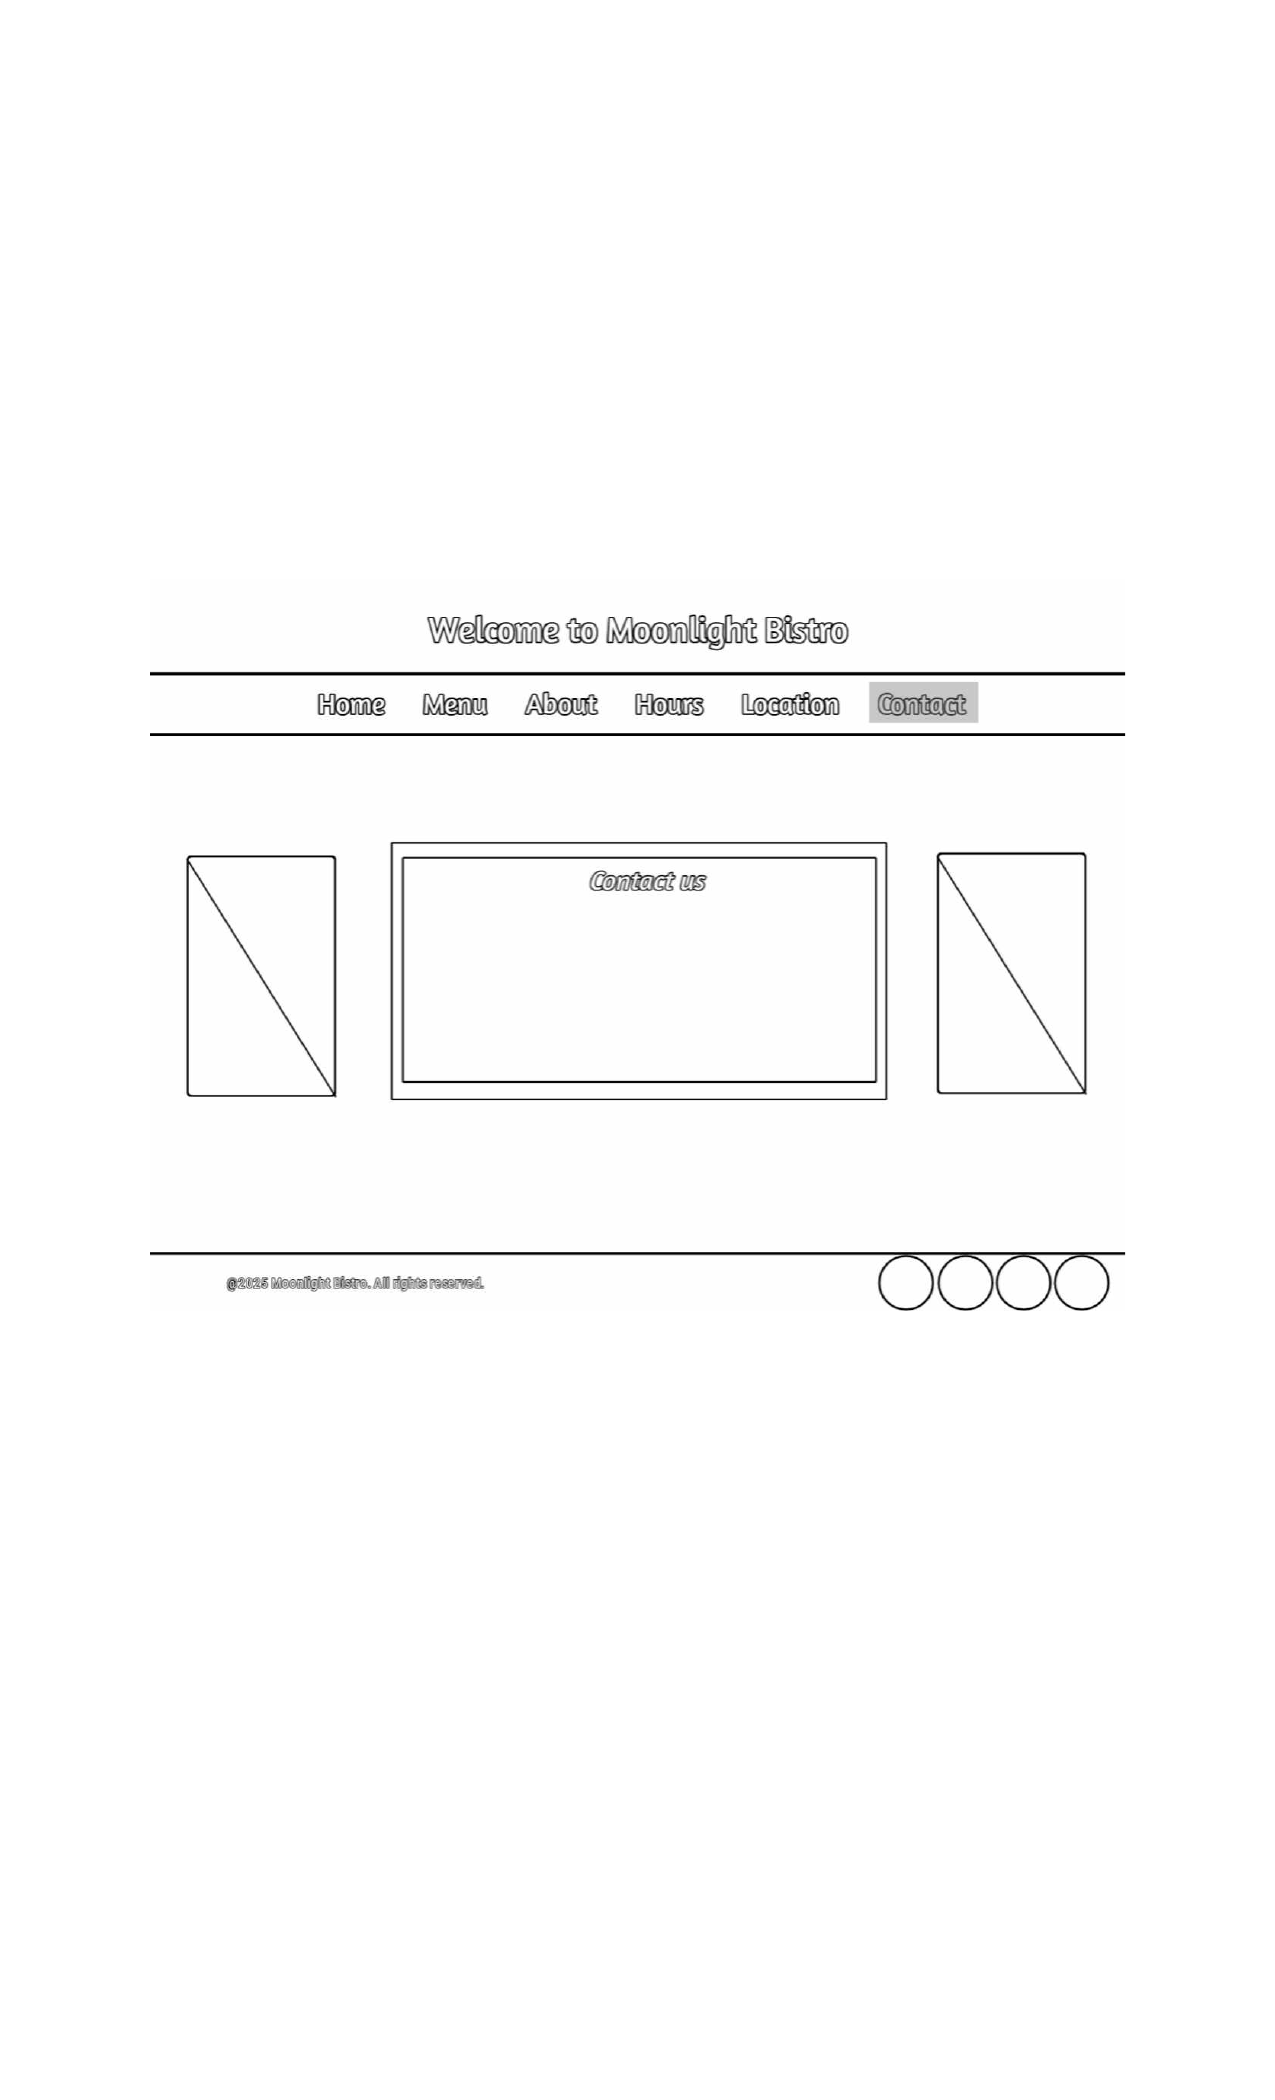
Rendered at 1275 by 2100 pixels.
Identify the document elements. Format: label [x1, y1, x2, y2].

picture [150, 579, 1125, 1311]
